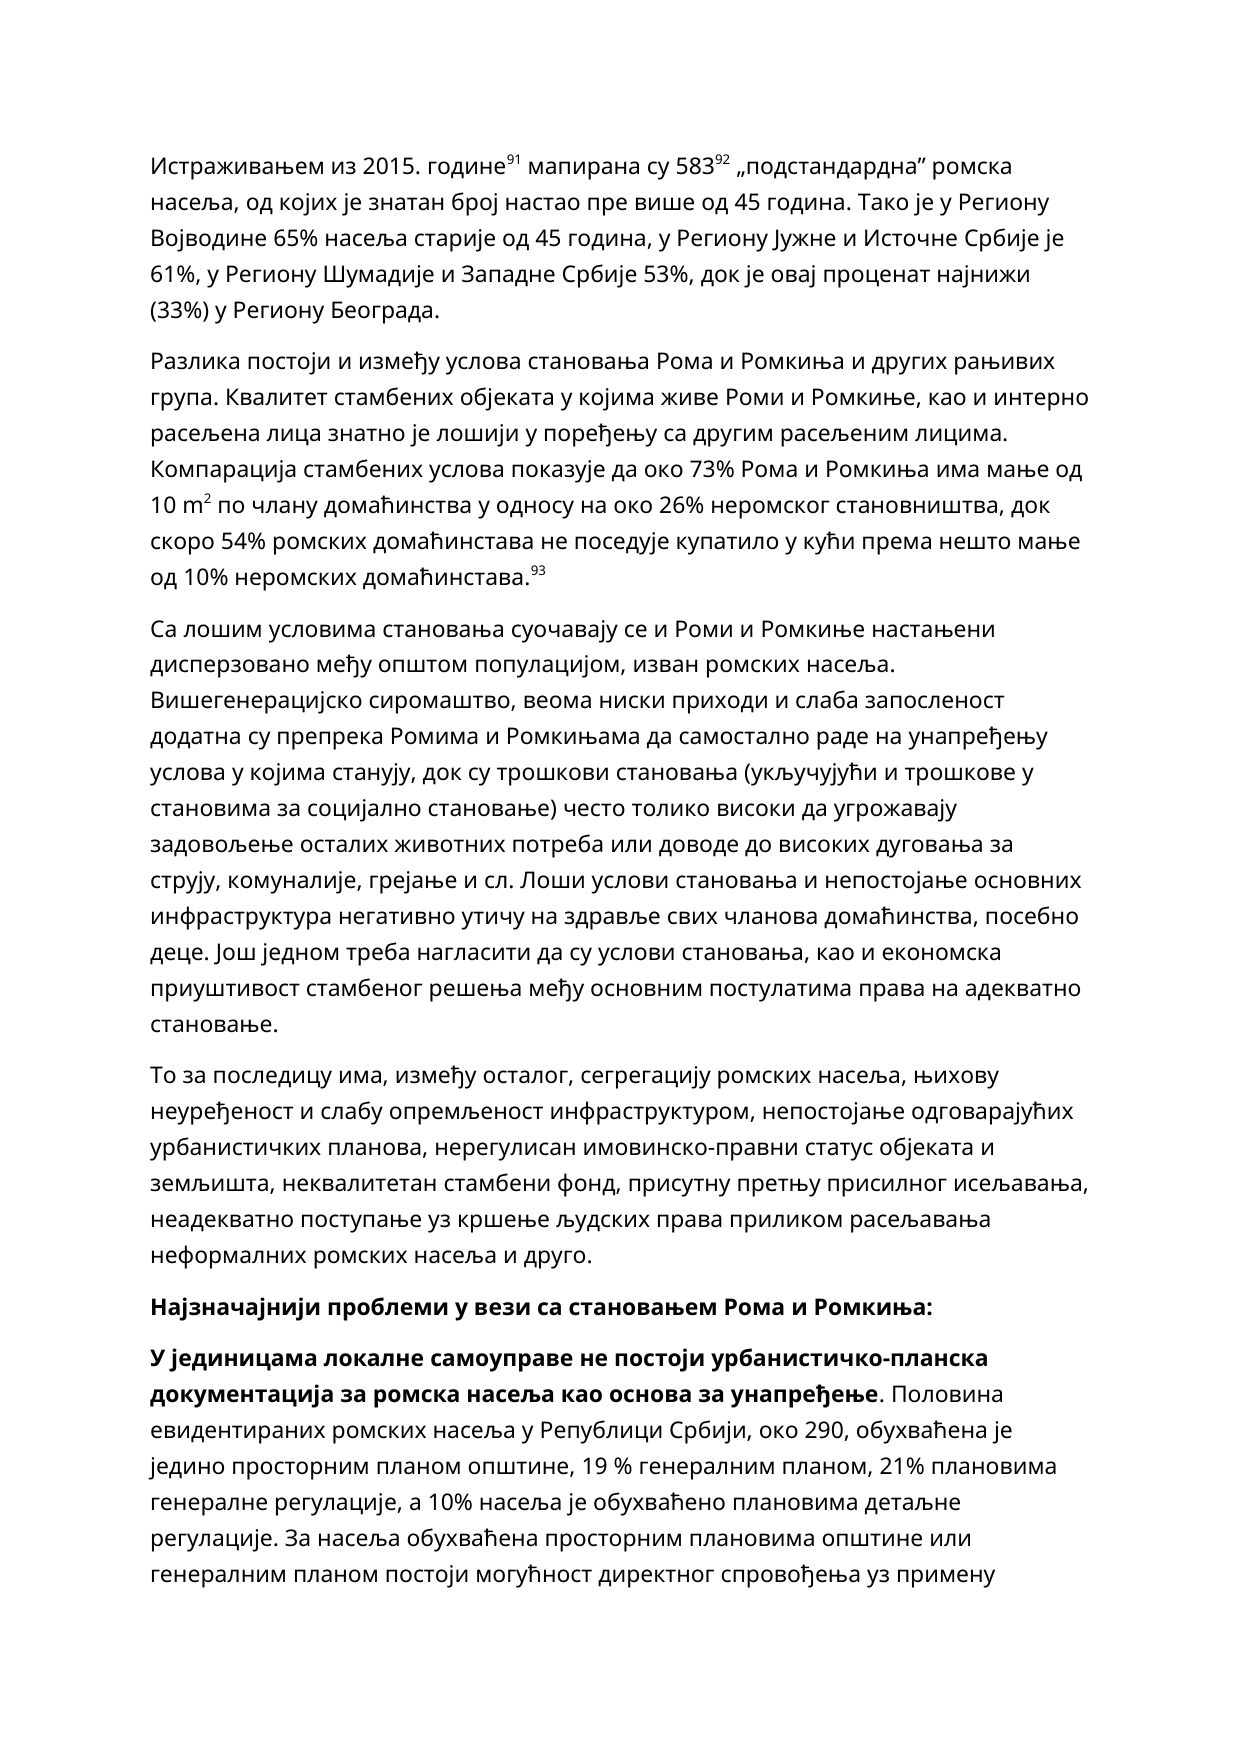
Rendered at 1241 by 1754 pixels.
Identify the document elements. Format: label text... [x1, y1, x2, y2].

text Са лошим условима становања суочавају се и Роми и Ромкиње настањени дисперзовано међу општом популацијом, изван ромских насеља. Вишегенерацијско сиромаштво, веома ниски приходи и слаба запосленост додатна су препрека Ромима и Ромкињама да самостално раде на унапређењу услова у којима станују, док су трошкови становања (укључујући и трошкове у становима за социјално становање) често толико високи да угрожавају задовољење осталих животних потреба или доводе до високих дуговања за струју, комуналије, грејање и сл. Лоши услови становања и непостојање основних инфраструктура негативно утичу на здравље свих чланова домаћинства, посебно деце. Још једном треба нагласити да су услови становања, као и економска приуштивост стамбеног решења међу основним постулатима права на адекватно становање. [150, 612, 1090, 1039]
text То за последицу има, између осталог, сегрегацију ромских насеља, њихову неуређеност и слабу опремљеност инфраструктуром, непостојање одговарајућих урбанистичких планова, нерегулисан имовинско-правни статус објеката и земљишта, неквалитетан стамбени фонд, присутну претњу присилног исељавања, неадекватно поступање уз кршење људских права приликом расељавања неформалних ромских насеља и друго. [150, 1059, 1090, 1270]
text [150, 1342, 1090, 1589]
text Разлика постоји и између услова становања Рома и Ромкиња и других рањивих група. Квалитет стамбених објеката у којима живе Роми и Ромкиње, као и интерно расељена лица знатно је лошији у поређењу са другим расељеним лицима. Компарација стамбених услова показује да око 73% Рома и Ромкиња има мање од 10 m2 по члану домаћинства у односу на око 26% неромског становништва, док скоро 54% ромских домаћинстава не поседује купатило у кући према нешто мање од 10% неромских домаћинстава.93 [150, 345, 1090, 592]
text Најзначајнији проблеми у вези са становањем Рома и Ромкиња: [150, 1291, 1090, 1322]
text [150, 150, 1090, 325]
